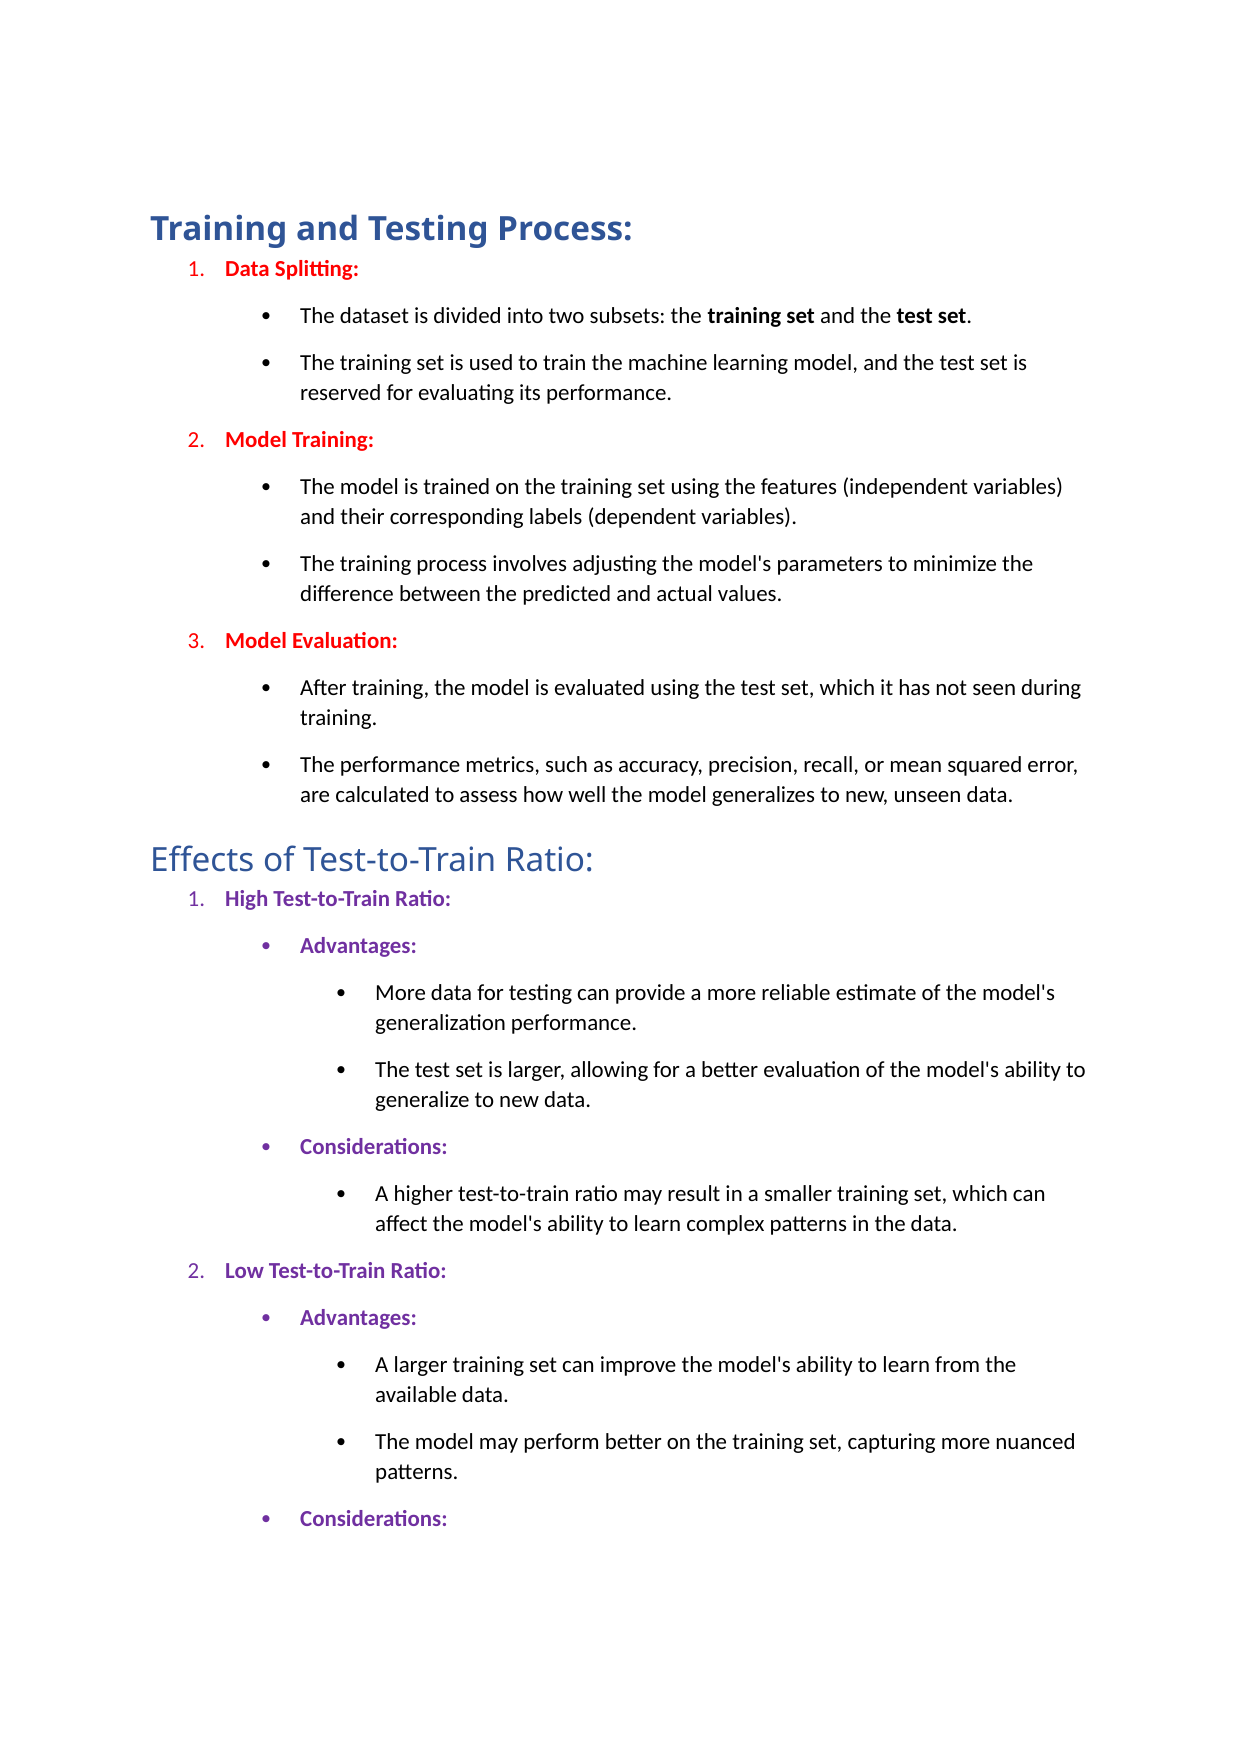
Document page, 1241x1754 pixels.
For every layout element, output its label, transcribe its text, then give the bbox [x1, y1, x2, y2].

list Model Evaluation: [187, 626, 1090, 654]
list Data Splitting: [187, 254, 1090, 282]
list After training, the model is evaluated using the test set, which it has not seen during training. [262, 673, 1090, 731]
list The performance metrics, such as accuracy, precision, recall, or mean squared error, are calculated to assess how well the model generalizes to new, unseen data. [262, 750, 1090, 808]
list Considerations: [262, 1504, 1090, 1532]
subtitle Effects of Test-to-Train Ratio: [150, 835, 1090, 881]
list The training process involves adjusting the model's parameters to minimize the difference between the predicted and actual values. [262, 549, 1090, 607]
list The model may perform better on the training set, capturing more nuanced patterns. [337, 1427, 1090, 1485]
list A higher test-to-train ratio may result in a smaller training set, which can affect the model's ability to learn complex patterns in the data. [337, 1179, 1090, 1237]
list Advantages: [262, 931, 1090, 959]
subtitle Training and Testing Process: [150, 205, 1090, 251]
list Advantages: [262, 1303, 1090, 1331]
list Considerations: [262, 1132, 1090, 1160]
list The model is trained on the training set using the features (independent variables) and their corresponding labels (dependent variables). [262, 472, 1090, 530]
list The test set is larger, allowing for a better evaluation of the model's ability to generalize to new data. [337, 1055, 1090, 1113]
list More data for testing can provide a more reliable estimate of the model's generalization performance. [337, 978, 1090, 1036]
list The training set is used to train the machine learning model, and the test set is reserved for evaluating its performance. [262, 348, 1090, 406]
list Low Test-to-Train Ratio: [187, 1256, 1090, 1284]
list A larger training set can improve the model's ability to learn from the available data. [337, 1350, 1090, 1408]
list High Test-to-Train Ratio: [187, 884, 1090, 912]
list The dataset is divided into two subsets: the training set and the test set. [262, 301, 1090, 329]
list Model Training: [187, 425, 1090, 453]
